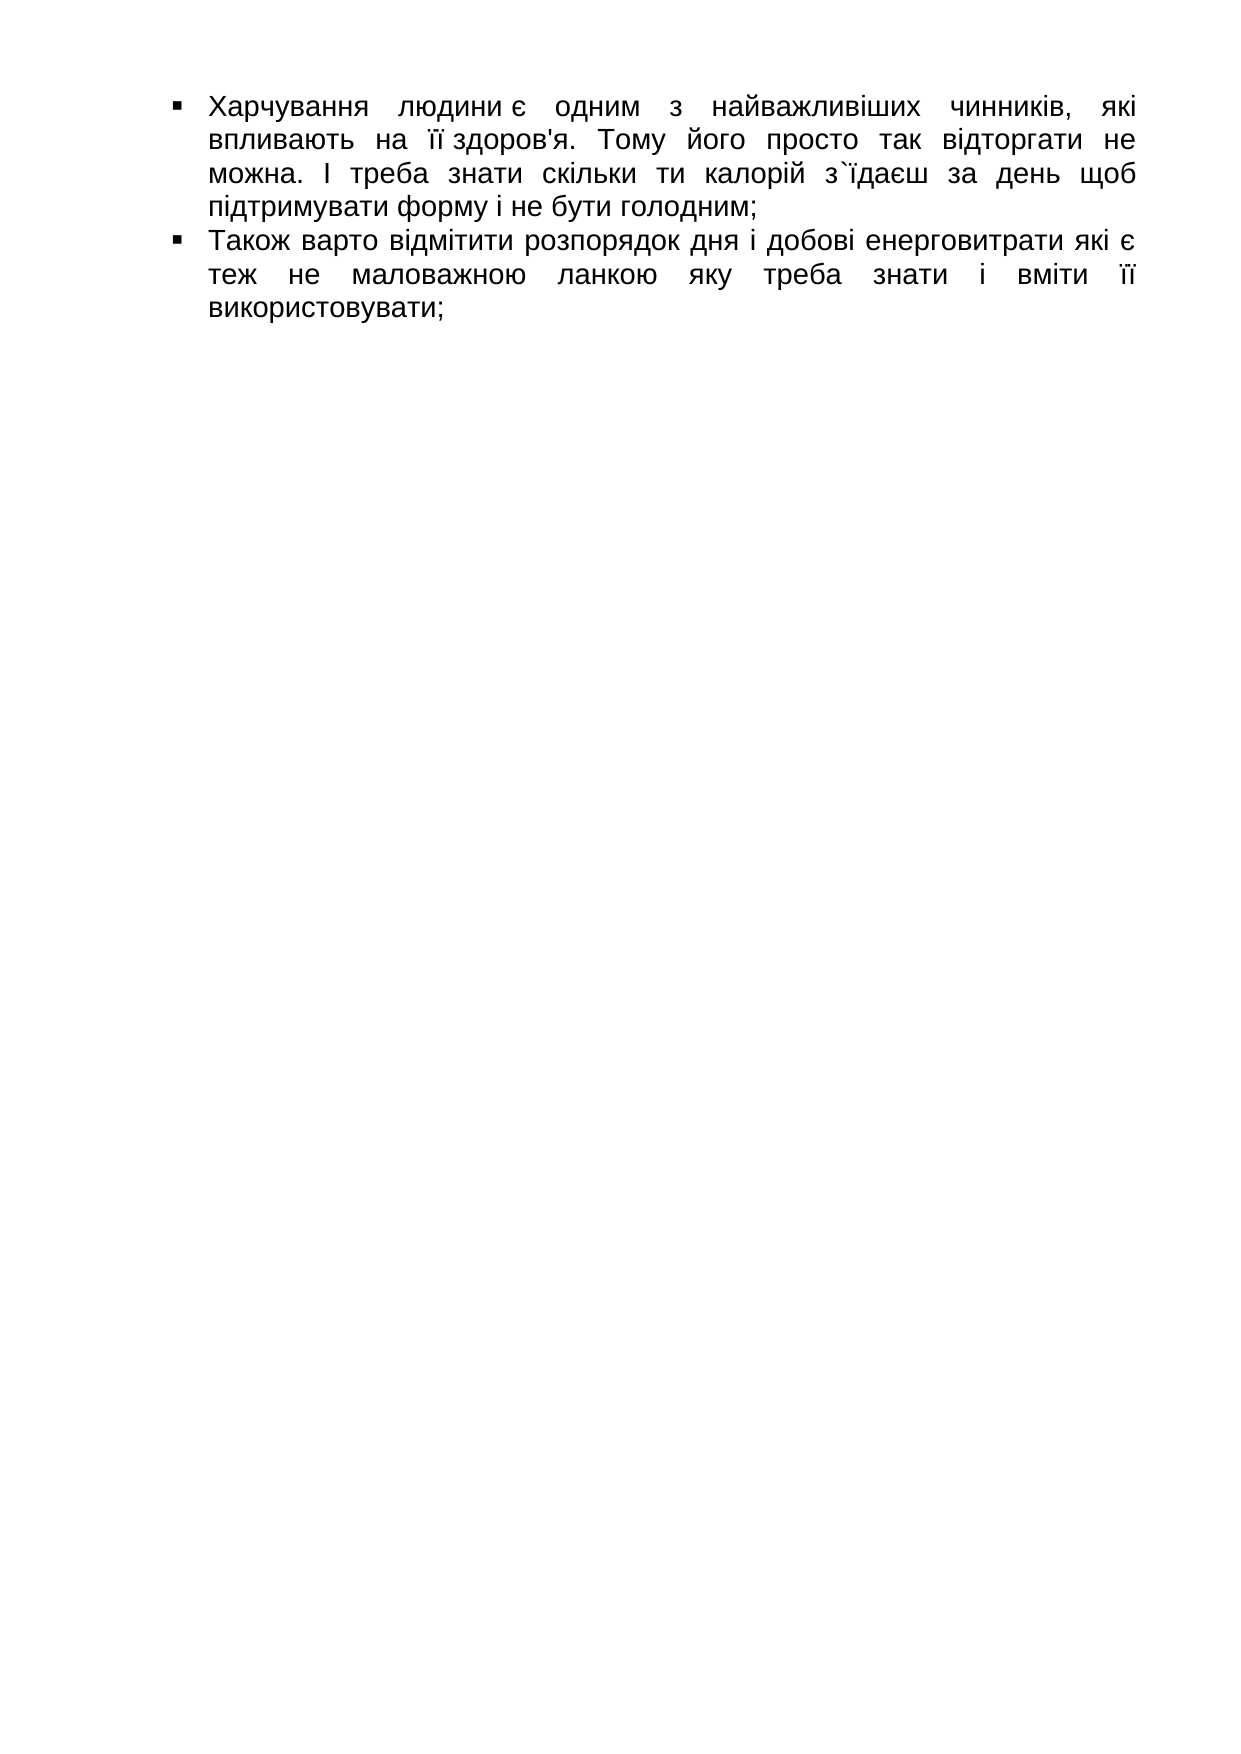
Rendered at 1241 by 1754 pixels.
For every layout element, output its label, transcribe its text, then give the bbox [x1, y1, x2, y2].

subtitle Також варто відмітити розпорядок дня і добові енерговитрати які є теж не маловажною ланкою яку треба знати і вміти її використовувати; [170, 223, 1137, 324]
subtitle Харчування людини є одним з найважливіших чинників, які впливають на її здоров'я. Тому його просто так відторгати не можна. І треба знати скільки ти калорій з`їдаєш за день щоб підтримувати форму і не бути голодним; [170, 88, 1137, 223]
